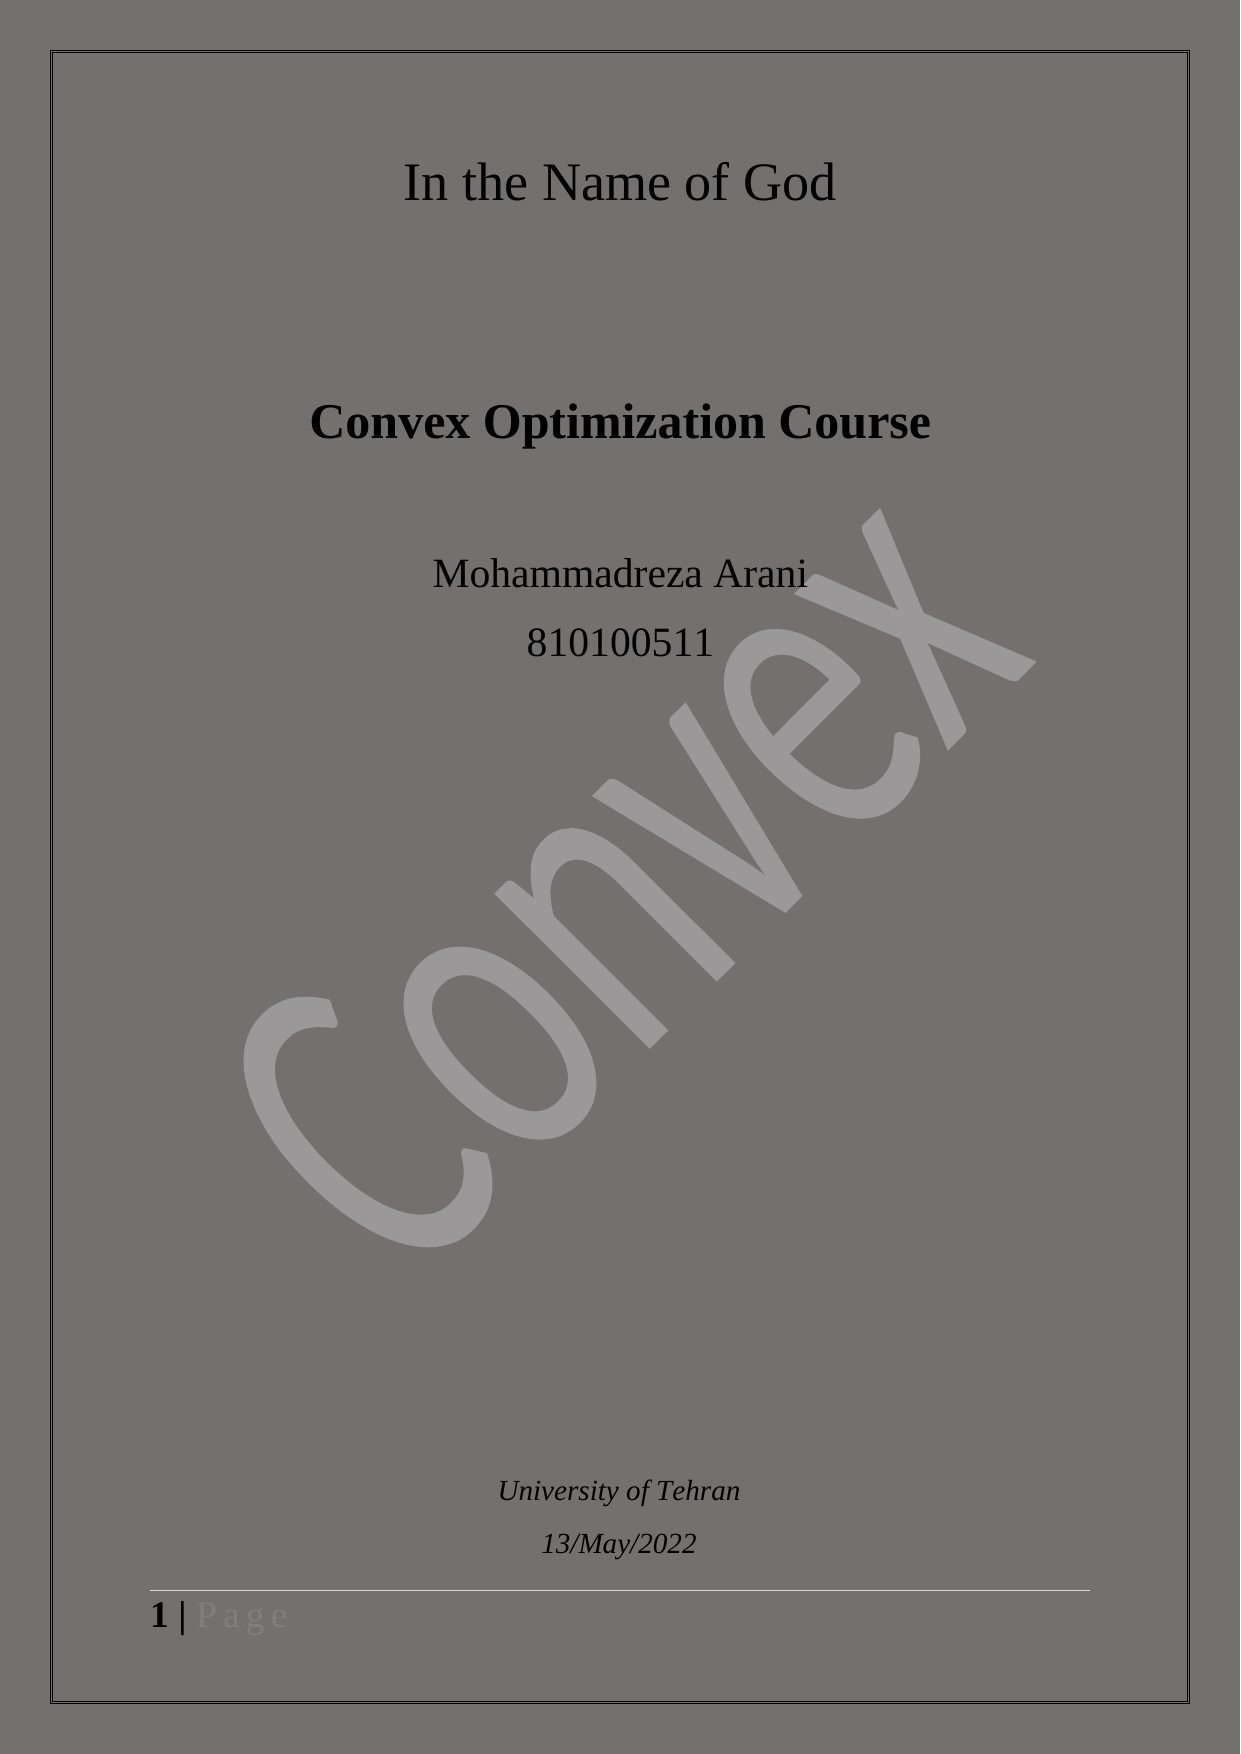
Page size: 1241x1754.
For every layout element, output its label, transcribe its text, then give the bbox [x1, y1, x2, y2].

text 13/May/2022 [150, 1526, 1090, 1559]
text Mohammadreza Arani [150, 549, 1090, 597]
text University of Tehran [150, 1473, 1090, 1507]
text Convex Optimization Course [150, 391, 1090, 449]
text In the Name of God [150, 150, 1090, 212]
text 810100511 [150, 617, 1090, 665]
